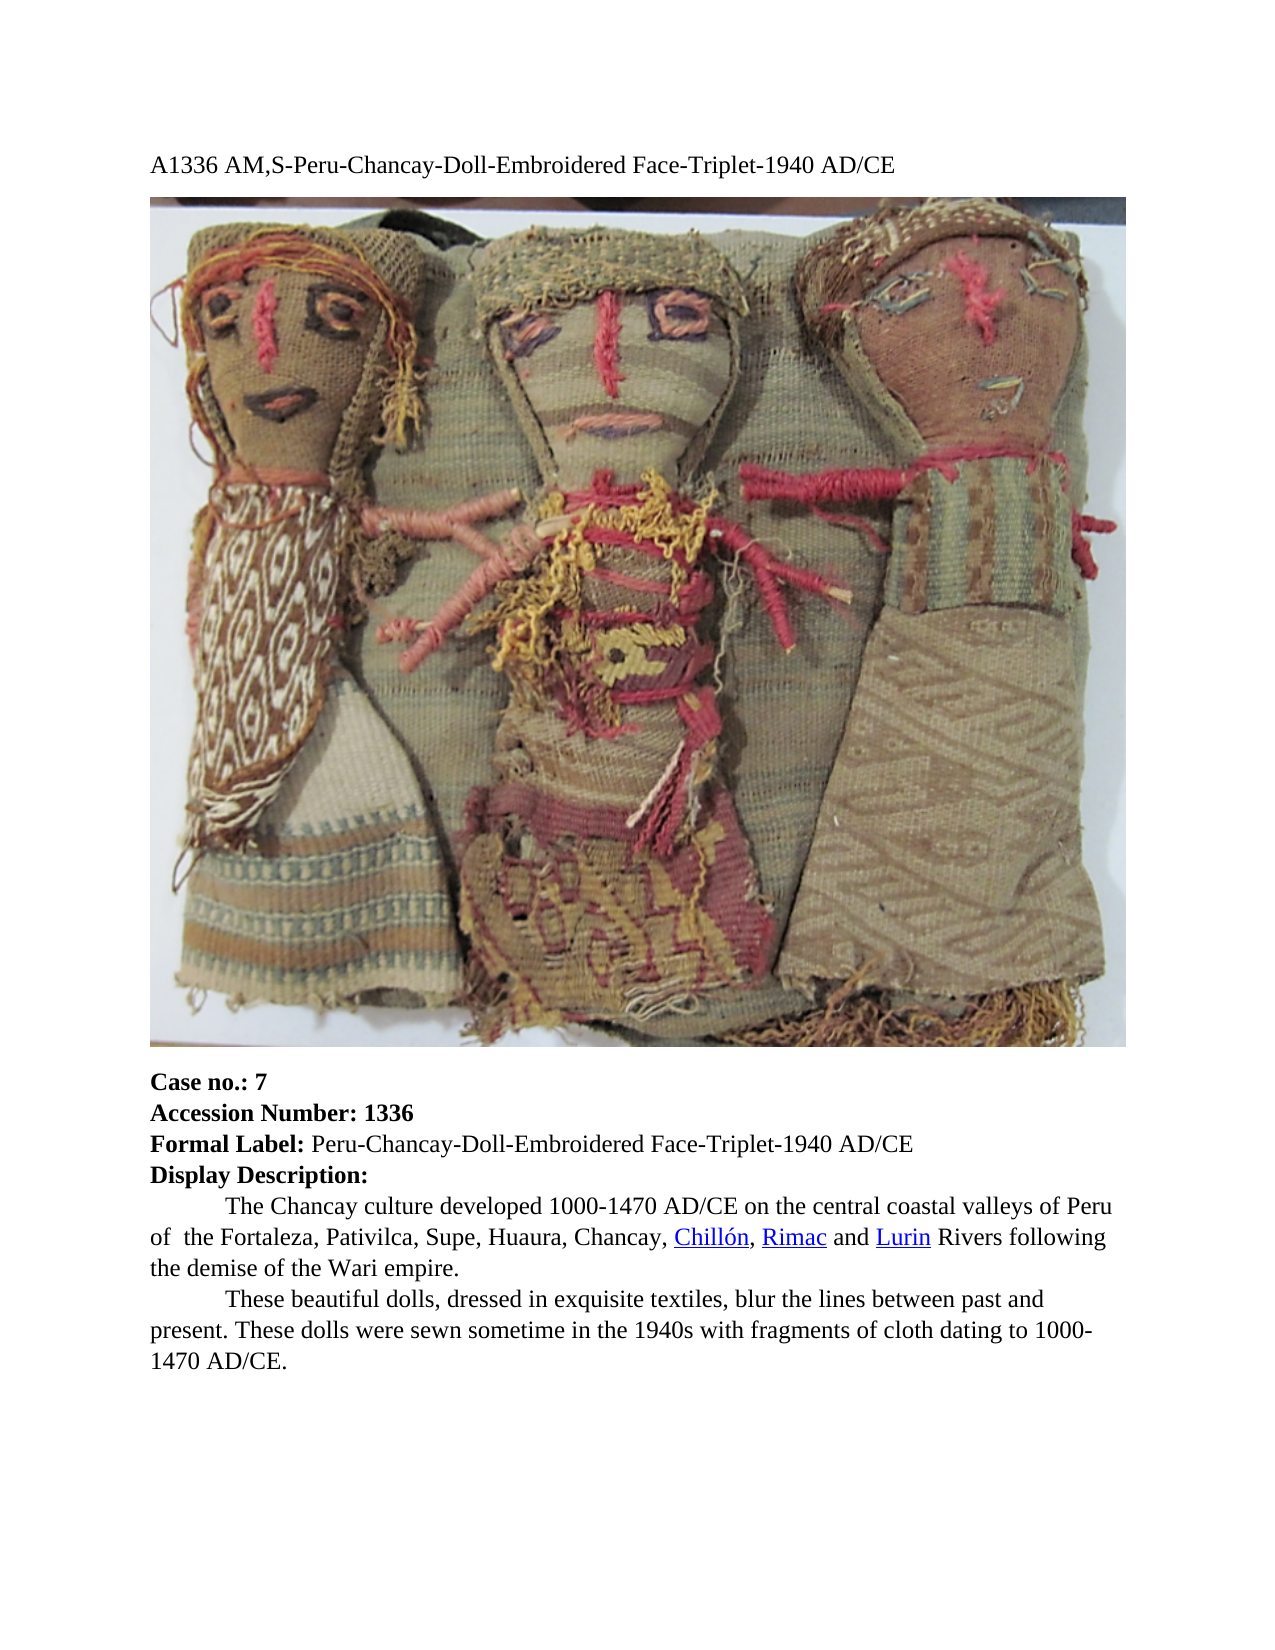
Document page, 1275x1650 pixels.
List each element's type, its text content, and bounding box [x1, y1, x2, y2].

text A1336 AM,S-Peru-Chancay-Doll-Embroidered Face-Triplet-1940 AD/CE [150, 150, 1125, 179]
picture [150, 197, 1126, 1047]
text These beautiful dolls, dressed in exquisite textiles, blur the lines between past and present. These dolls were sewn sometime in the 1940s with fragments of cloth dating to 1000-1470 AD/CE. [150, 1284, 1125, 1375]
text Accession Number: 1336 [150, 1098, 1125, 1127]
text Case no.: 7 [150, 1067, 1125, 1096]
text The Chancay culture developed 1000-1470 AD/CE on the central coastal valleys of Peru of the Fortaleza, Pativilca, Supe, Huaura, Chancay, Chillón, Rimac and Lurin Rivers following the demise of the Wari empire. [150, 1191, 1125, 1282]
text Display Description: [150, 1160, 1125, 1189]
text Formal Label: Peru-Chancay-Doll-Embroidered Face-Triplet-1940 AD/CE [150, 1129, 1125, 1158]
